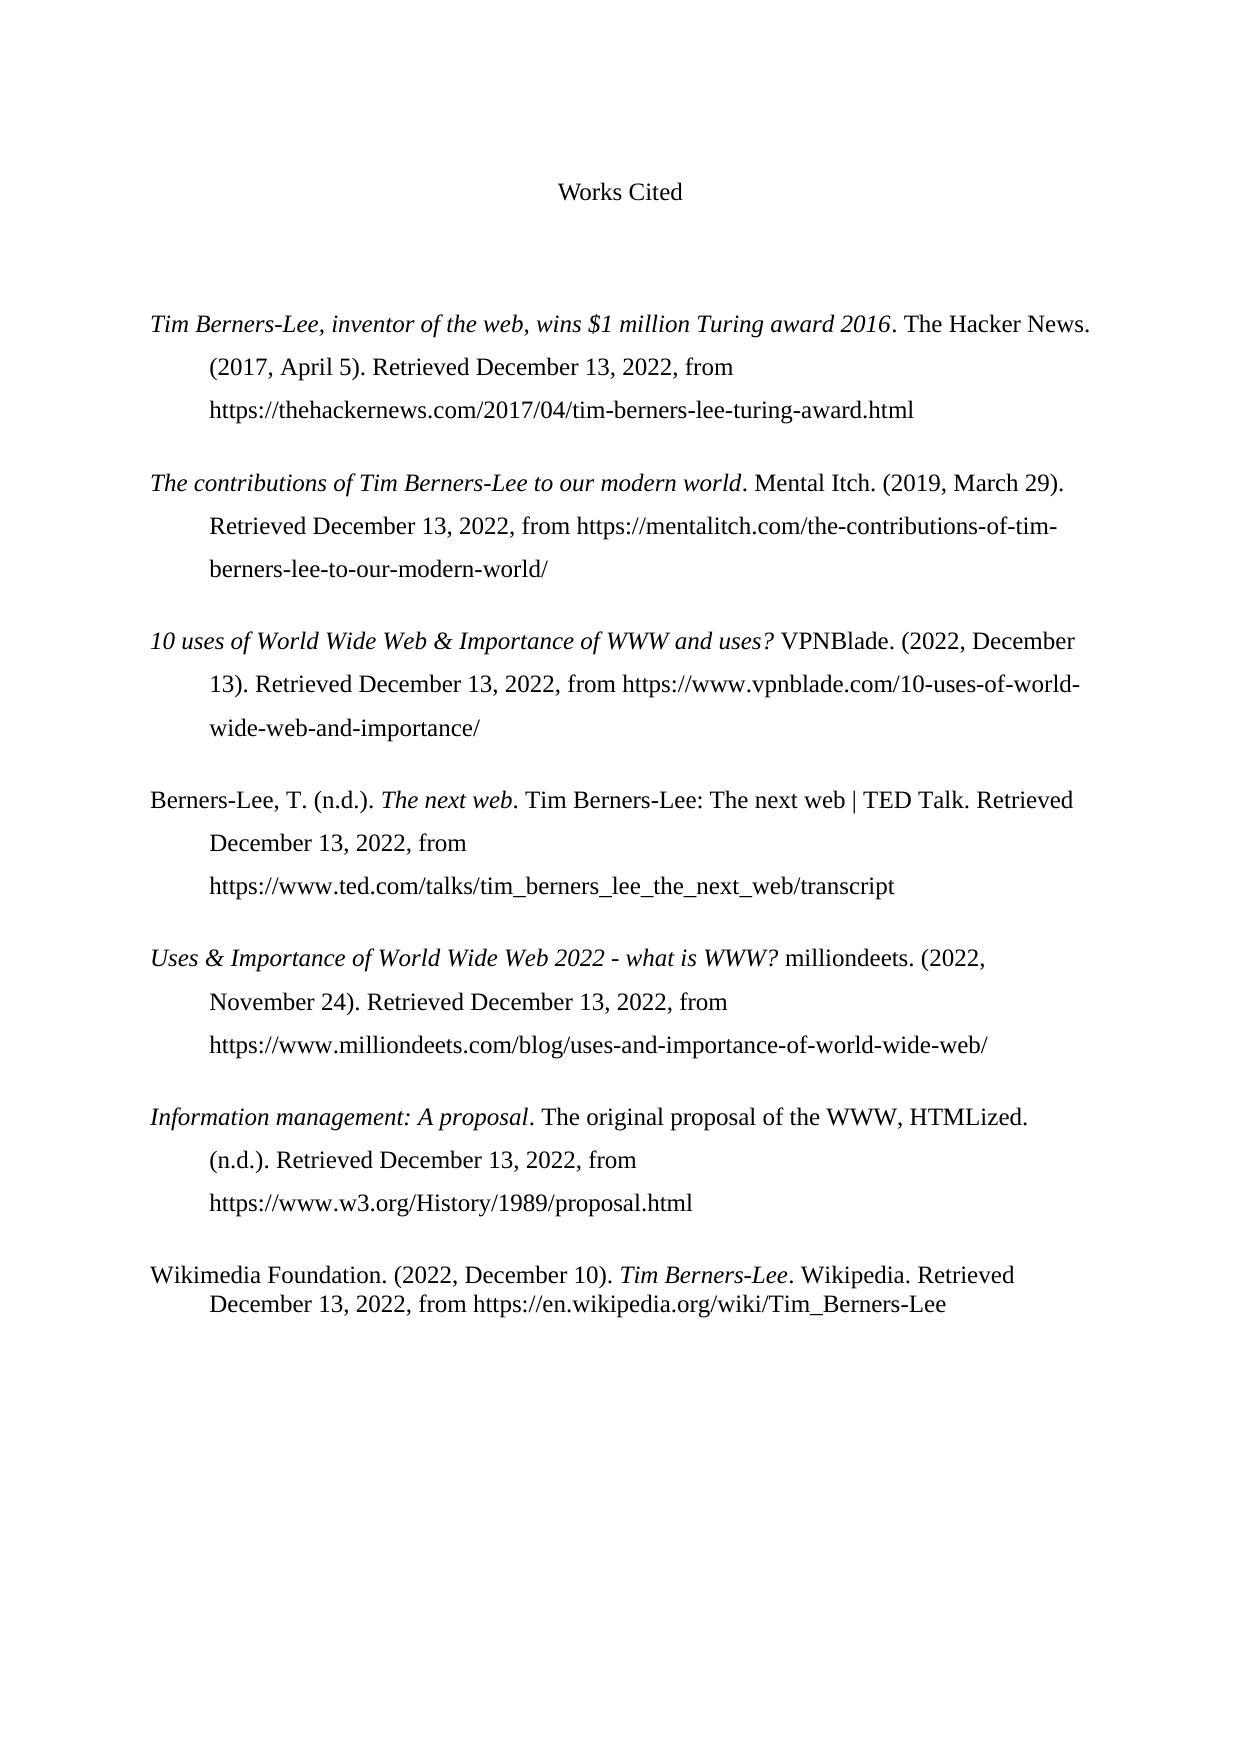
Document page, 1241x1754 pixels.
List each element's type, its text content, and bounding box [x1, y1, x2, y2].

text 10 uses of World Wide Web & Importance of WWW and uses? VPNBlade. (2022, December 13). Retrieved December 13, 2022, from https://www.vpnblade.com/10-uses-of-world-wide-web-and-importance/ [150, 626, 1090, 741]
text Berners-Lee, T. (n.d.). The next web. Tim Berners-Lee: The next web | TED Talk. Retrieved December 13, 2022, from https://www.ted.com/talks/tim_berners_lee_the_next_web/transcript [150, 785, 1090, 900]
text Tim Berners-Lee, inventor of the web, wins $1 million Turing award 2016. The Hacker News. (2017, April 5). Retrieved December 13, 2022, from https://thehackernews.com/2017/04/tim-berners-lee-turing-award.html [150, 309, 1090, 424]
text Wikimedia Foundation. (2022, December 10). Tim Berners-Lee. Wikipedia. Retrieved December 13, 2022, from https://en.wikipedia.org/wiki/Tim_Berners-Lee [150, 1261, 1090, 1318]
text Works Cited [150, 177, 1090, 206]
text Information management: A proposal. The original proposal of the WWW, HTMLized. (n.d.). Retrieved December 13, 2022, from https://www.w3.org/History/1989/proposal.html [150, 1102, 1090, 1217]
text Uses & Importance of World Wide Web 2022 - what is WWW? milliondeets. (2022, November 24). Retrieved December 13, 2022, from https://www.milliondeets.com/blog/uses-and-importance-of-world-wide-web/ [150, 943, 1090, 1058]
text The contributions of Tim Berners-Lee to our modern world. Mental Itch. (2019, March 29). Retrieved December 13, 2022, from https://mentalitch.com/the-contributions-of-tim-berners-lee-to-our-modern-world/ [150, 468, 1090, 583]
